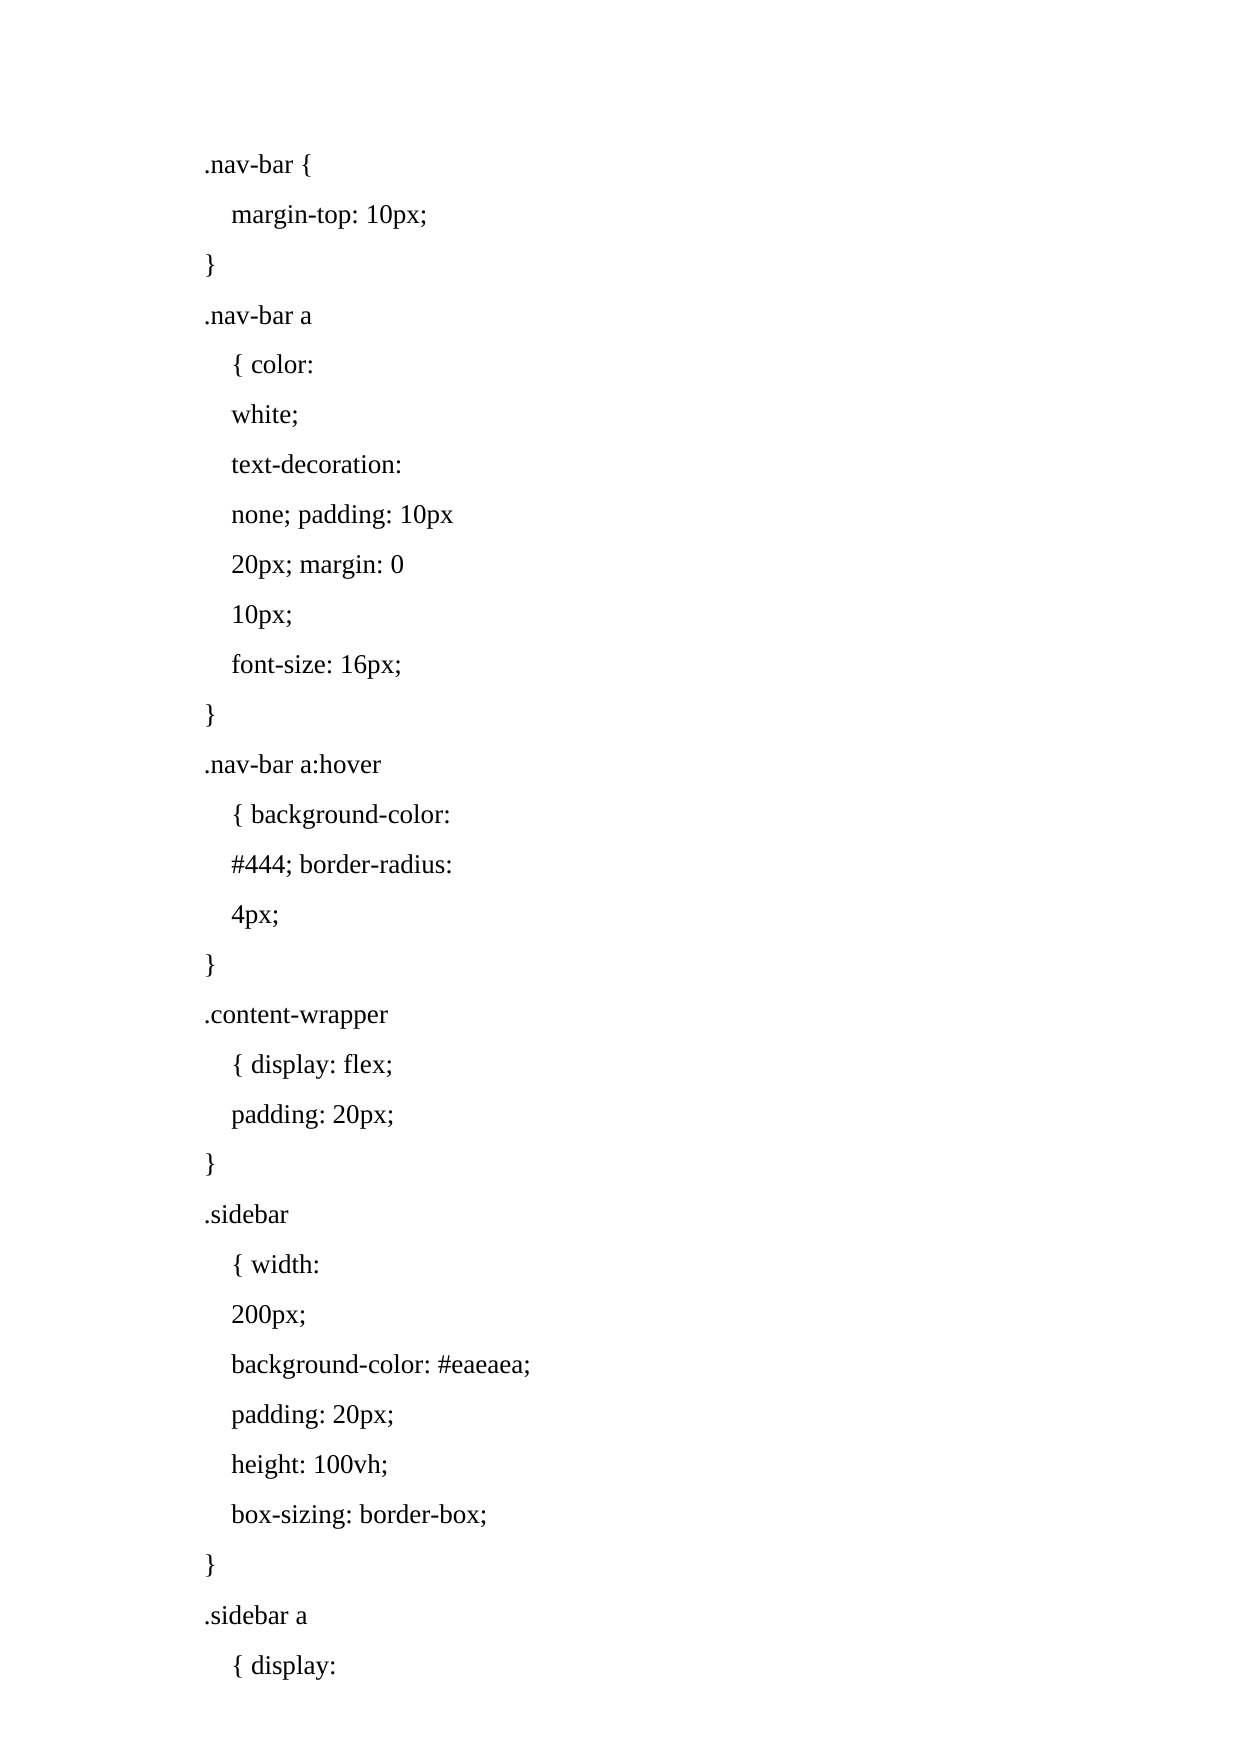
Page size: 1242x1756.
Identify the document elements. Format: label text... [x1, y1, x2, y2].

text margin-top: 10px; [231, 198, 1104, 229]
text } [204, 948, 1104, 979]
text } [204, 698, 1104, 729]
text } [204, 1549, 1104, 1580]
text .nav-bar a { color: white; [204, 299, 381, 429]
text font-size: 16px; [231, 648, 1104, 679]
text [204, 1599, 409, 1680]
text } [204, 249, 1104, 280]
text background-color: #eaeaea; padding: 20px; [231, 1348, 547, 1429]
text .content-wrapper { display: flex; padding: 20px; [204, 998, 423, 1129]
text .nav-bar a:hover { background-color: #444; border-radius: 4px; [204, 748, 499, 929]
text text-decoration: none; padding: 10px 20px; margin: 0 10px; [231, 448, 469, 629]
text height: 100vh; [231, 1448, 1104, 1479]
text box-sizing: border-box; [231, 1498, 1104, 1529]
text .sidebar { width: 200px; [204, 1198, 381, 1329]
text .nav-bar { [204, 148, 1104, 179]
text } [204, 1147, 1104, 1179]
